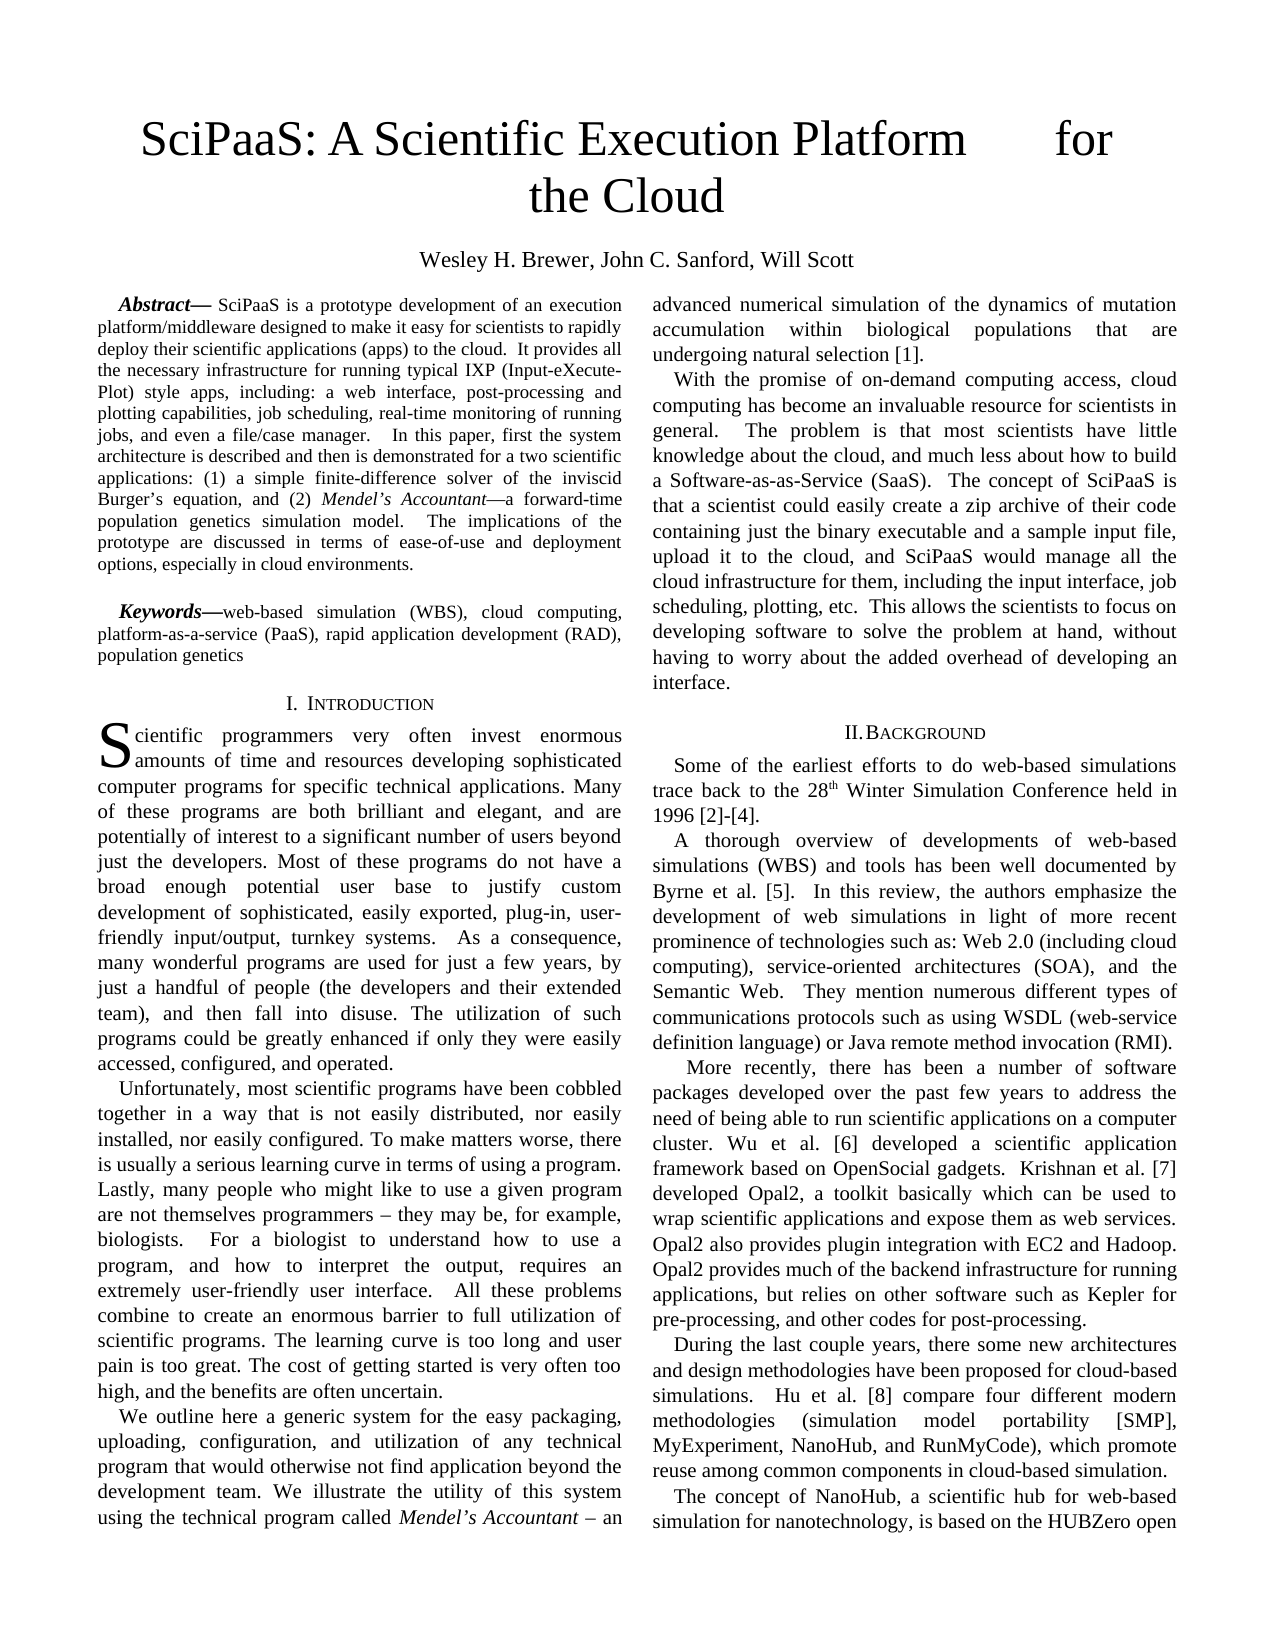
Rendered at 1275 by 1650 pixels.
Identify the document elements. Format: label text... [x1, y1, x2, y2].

text We outline here a generic system for the easy packaging, uploading, configuration, and utilization of any technical program that would otherwise not find application beyond the development team. We illustrate the utility of this system using the technical program called Mendel’s Accountant – an advanced numerical simulation of the dynamics of mutation accumulation within biological populations that are undergoing natural selection [1]. [652, 107, 1177, 366]
text A thorough overview of developments of web-based simulations (WBS) and tools has been well documented by Byrne et al. [5]. In this review, the authors emphasize the development of web simulations in light of more recent prominence of technologies such as: Web 2.0 (including cloud computing), service-oriented architectures (SOA), and the Semantic Web. They mention numerous different types of communications protocols such as using WSDL (web-service definition language) or Java remote method invocation (RMI). [652, 828, 1177, 1054]
text Wesley H. Brewer, John C. Sanford, Will Scott [164, 246, 1109, 272]
subtitle INTRODUCTION [97, 691, 622, 715]
text Some of the earliest efforts to do web-based simulations trace back to the 28th Winter Simulation Conference held in 1996 [2]-[4]. [652, 752, 1177, 827]
text More recently, there has been a number of software packages developed over the past few years to address the need of being able to run scientific applications on a computer cluster. Wu et al. [6] developed a scientific application framework based on OpenSocial gadgets. Krishnan et al. [7] developed Opal2, a toolkit basically which can be used to wrap scientific applications and expose them as web services. Opal2 also provides plugin integration with EC2 and Hadoop. Opal2 provides much of the backend infrastructure for running applications, but relies on other software such as Kepler for pre-processing, and other codes for post-processing. [652, 1055, 1177, 1331]
text With the promise of on-demand computing access, cloud computing has become an invaluable resource for scientists in general. The problem is that most scientists have little knowledge about the cloud, and much less about how to build a Software-as-as-Service (SaaS). The concept of SciPaaS is that a scientist could easily create a zip archive of their code containing just the binary executable and a sample input file, upload it to the cloud, and SciPaaS would manage all the cloud infrastructure for them, including the input interface, job scheduling, plotting, etc. This allows the scientists to focus on developing software to solve the problem at hand, without having to worry about the added overhead of developing an interface. [652, 367, 1177, 694]
text We outline here a generic system for the easy packaging, uploading, configuration, and utilization of any technical program that would otherwise not find application beyond the development team. We illustrate the utility of this system using the technical program called Mendel’s Accountant – an advanced numerical simulation of the dynamics of mutation accumulation within biological populations that are undergoing natural selection [1]. [97, 1404, 622, 1529]
text During the last couple years, there some new architectures and design methodologies have been proposed for cloud-based simulations. Hu et al. [8] compare four different modern methodologies (simulation model portability [SMP], MyExperiment, NanoHub, and RunMyCode), which promote reuse among common components in cloud-based simulation. [652, 1332, 1177, 1482]
text Keywords—web-based simulation (WBS), cloud computing, platform-as-a-service (PaaS), rapid application development (RAD), population genetics [97, 599, 622, 666]
text Unfortunately, most scientific programs have been cobbled together in a way that is not easily distributed, nor easily installed, nor easily configured. To make matters worse, there is usually a serious learning curve in terms of using a program. Lastly, many people who might like to use a given program are not themselves programmers – they may be, for example, biologists. For a biologist to understand how to use a program, and how to interpret the output, requires an extremely user-friendly user interface. All these problems combine to create an enormous barrier to full utilization of scientific programs. The learning curve is too long and user pain is too great. The cost of getting started is very often too high, and the benefits are often uncertain. [97, 1076, 622, 1403]
subtitle Background [652, 720, 1177, 744]
text SciPaaS: A Scientific Execution Platform for the Cloud [139, 108, 1114, 223]
text Abstract— SciPaaS is a prototype development of an execution platform/middleware designed to make it easy for scientists to rapidly deploy their scientific applications (apps) to the cloud. It provides all the necessary infrastructure for running typical IXP (Input-eXecute-Plot) style apps, including: a web interface, post-processing and plotting capabilities, job scheduling, real-time monitoring of running jobs, and even a file/case manager. In this paper, first the system architecture is described and then is demonstrated for a two scientific applications: (1) a simple finite-difference solver of the inviscid Burger’s equation, and (2) Mendel’s Accountant—a forward-time population genetics simulation model. The implications of the prototype are discussed in terms of ease-of-use and deployment options, especially in cloud environments. [97, 107, 622, 574]
text cientific programmers very often invest enormous amounts of time and resources developing sophisticated computer programs for specific technical applications. Many of these programs are both brilliant and elegant, and are potentially of interest to a significant number of users beyond just the developers. Most of these programs do not have a broad enough potential user base to justify custom development of sophisticated, easily exported, plug-in, user-friendly input/output, turnkey systems. As a consequence, many wonderful programs are used for just a few years, by just a handful of people (the developers and their extended team), and then fall into disuse. The utilization of such programs could be greatly enhanced if only they were easily accessed, configured, and operated. [97, 723, 622, 1075]
